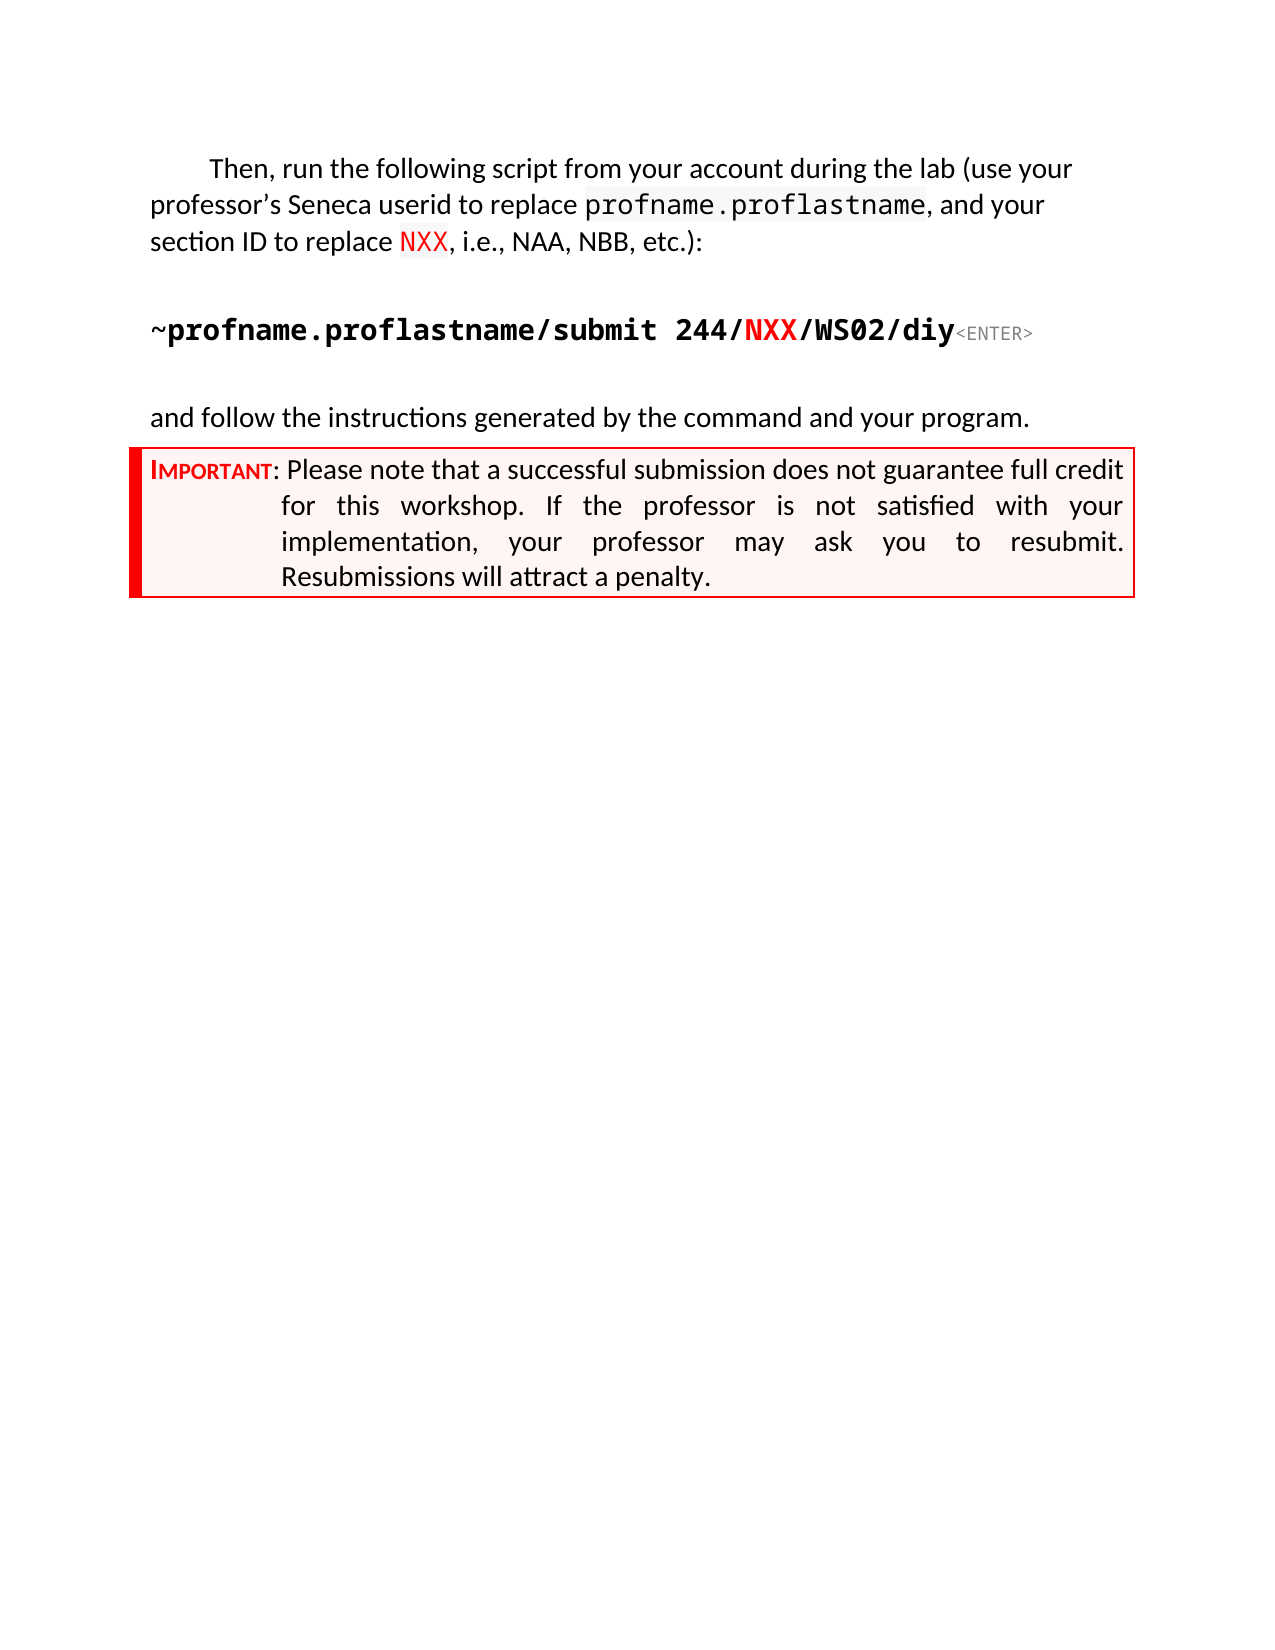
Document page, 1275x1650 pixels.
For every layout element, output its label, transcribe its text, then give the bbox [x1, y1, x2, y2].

text Important: Please note that a successful submission does not guarantee full credit for this workshop. If the professor is not satisfied with your implementation, your professor may ask you to resubmit. Resubmissions will attract a penalty. [142, 449, 1133, 596]
text ~profname.proflastname/submit 244/NXX/WS02/diy<ENTER> [150, 309, 1125, 349]
text Then, run the following script from your account during the lab (use your professor’s Seneca userid to replace profname.proflastname, and your section ID to replace NXX, i.e., NAA, NBB, etc.): [150, 150, 1125, 259]
text and follow the instructions generated by the command and your program. [150, 399, 1125, 435]
